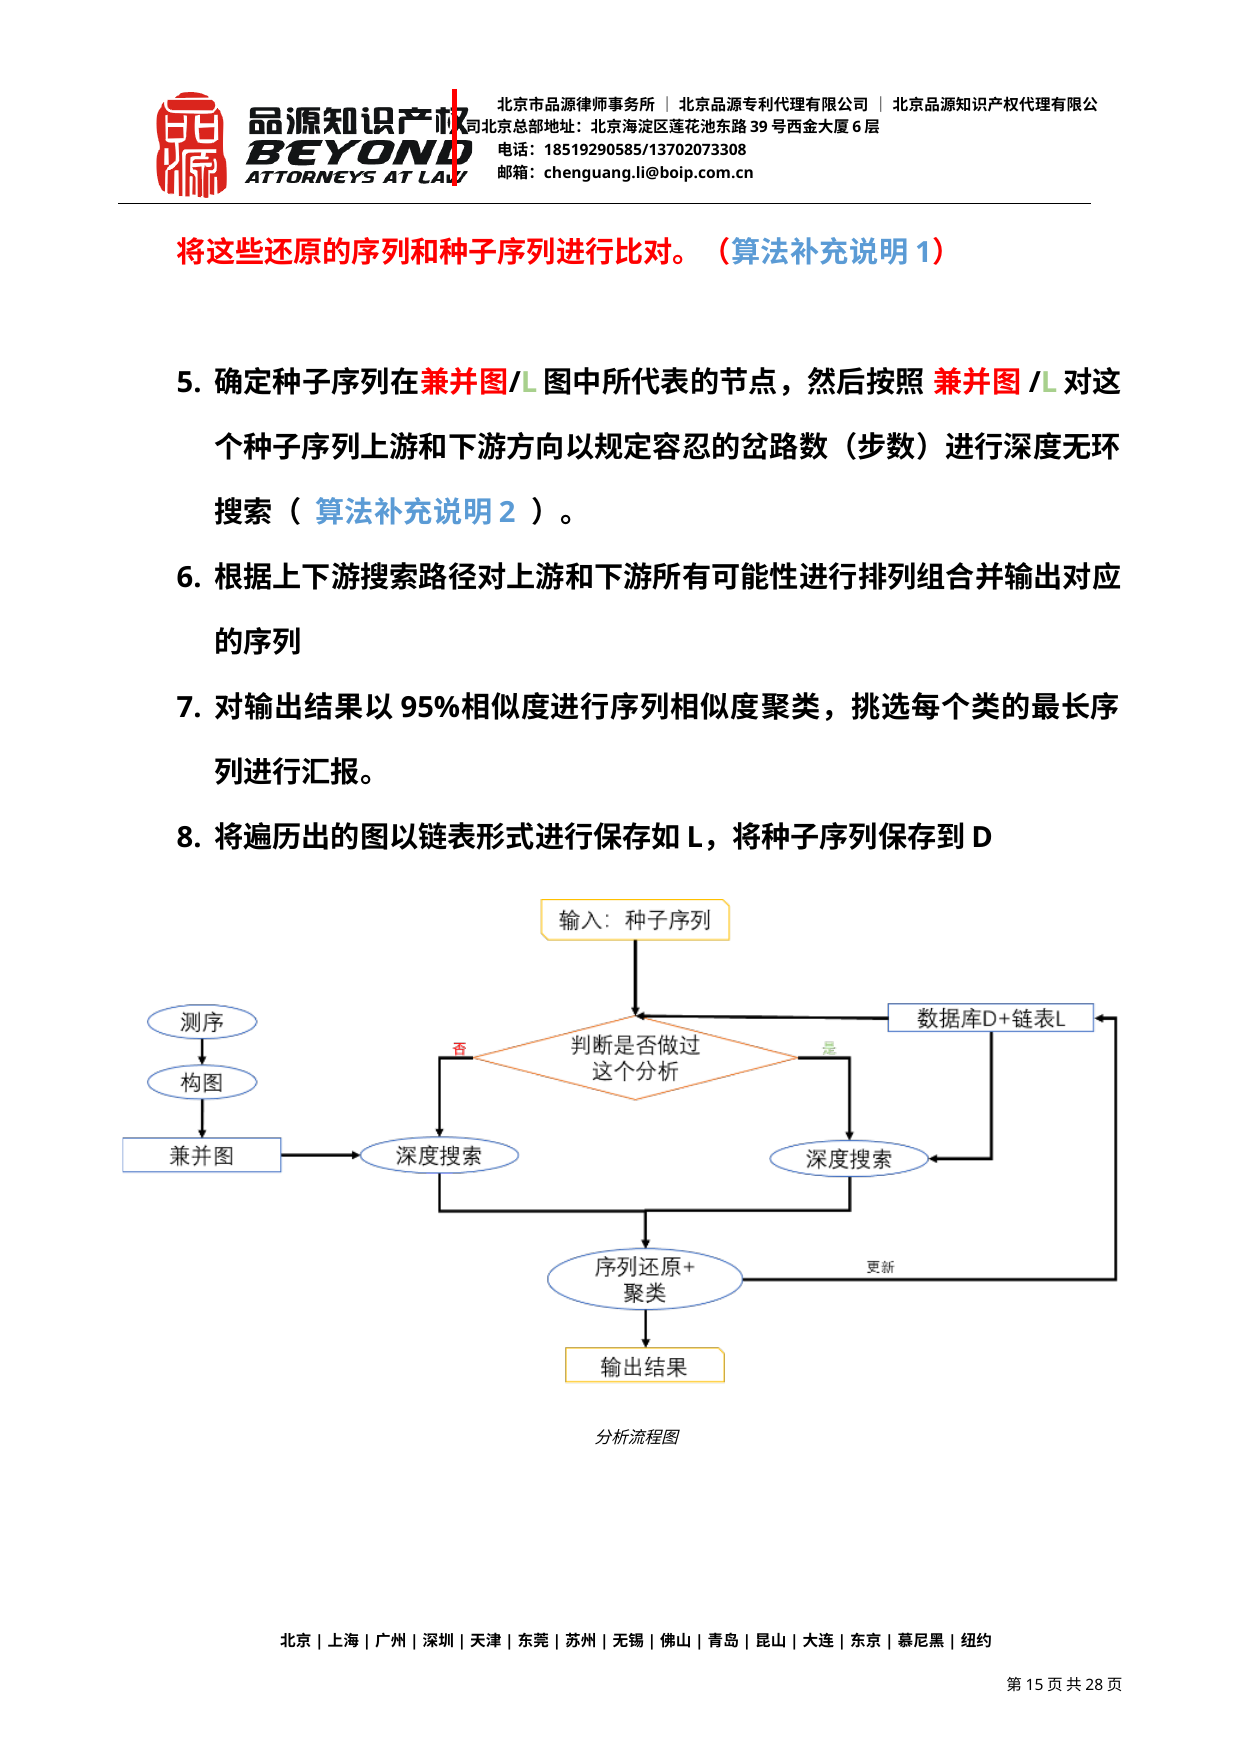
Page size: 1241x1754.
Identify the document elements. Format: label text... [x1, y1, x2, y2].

text 将这些还原的序列和种子序列进行比对。（算法补充说明1） [118, 217, 1122, 282]
list 将遍历出的图以链表形式进行保存如L，将种子序列保存到D [176, 802, 1122, 867]
picture [156, 92, 473, 198]
picture [122, 899, 1118, 1393]
list 确定种子序列在兼并图/L图中所代表的节点，然后按照 兼并图 /L对这个种子序列上游和下游方向以规定容忍的岔路数（步数）进行深度无环搜索（ 算法补充说明2 ）。 [176, 347, 1122, 542]
list 根据上下游搜索路径对上游和下游所有可能性进行排列组合并输出对应的序列 [176, 542, 1122, 672]
text 分析流程图 [118, 1420, 1122, 1452]
list 对输出结果以95%相似度进行序列相似度聚类，挑选每个类的最长序列进行汇报。 [176, 672, 1122, 802]
